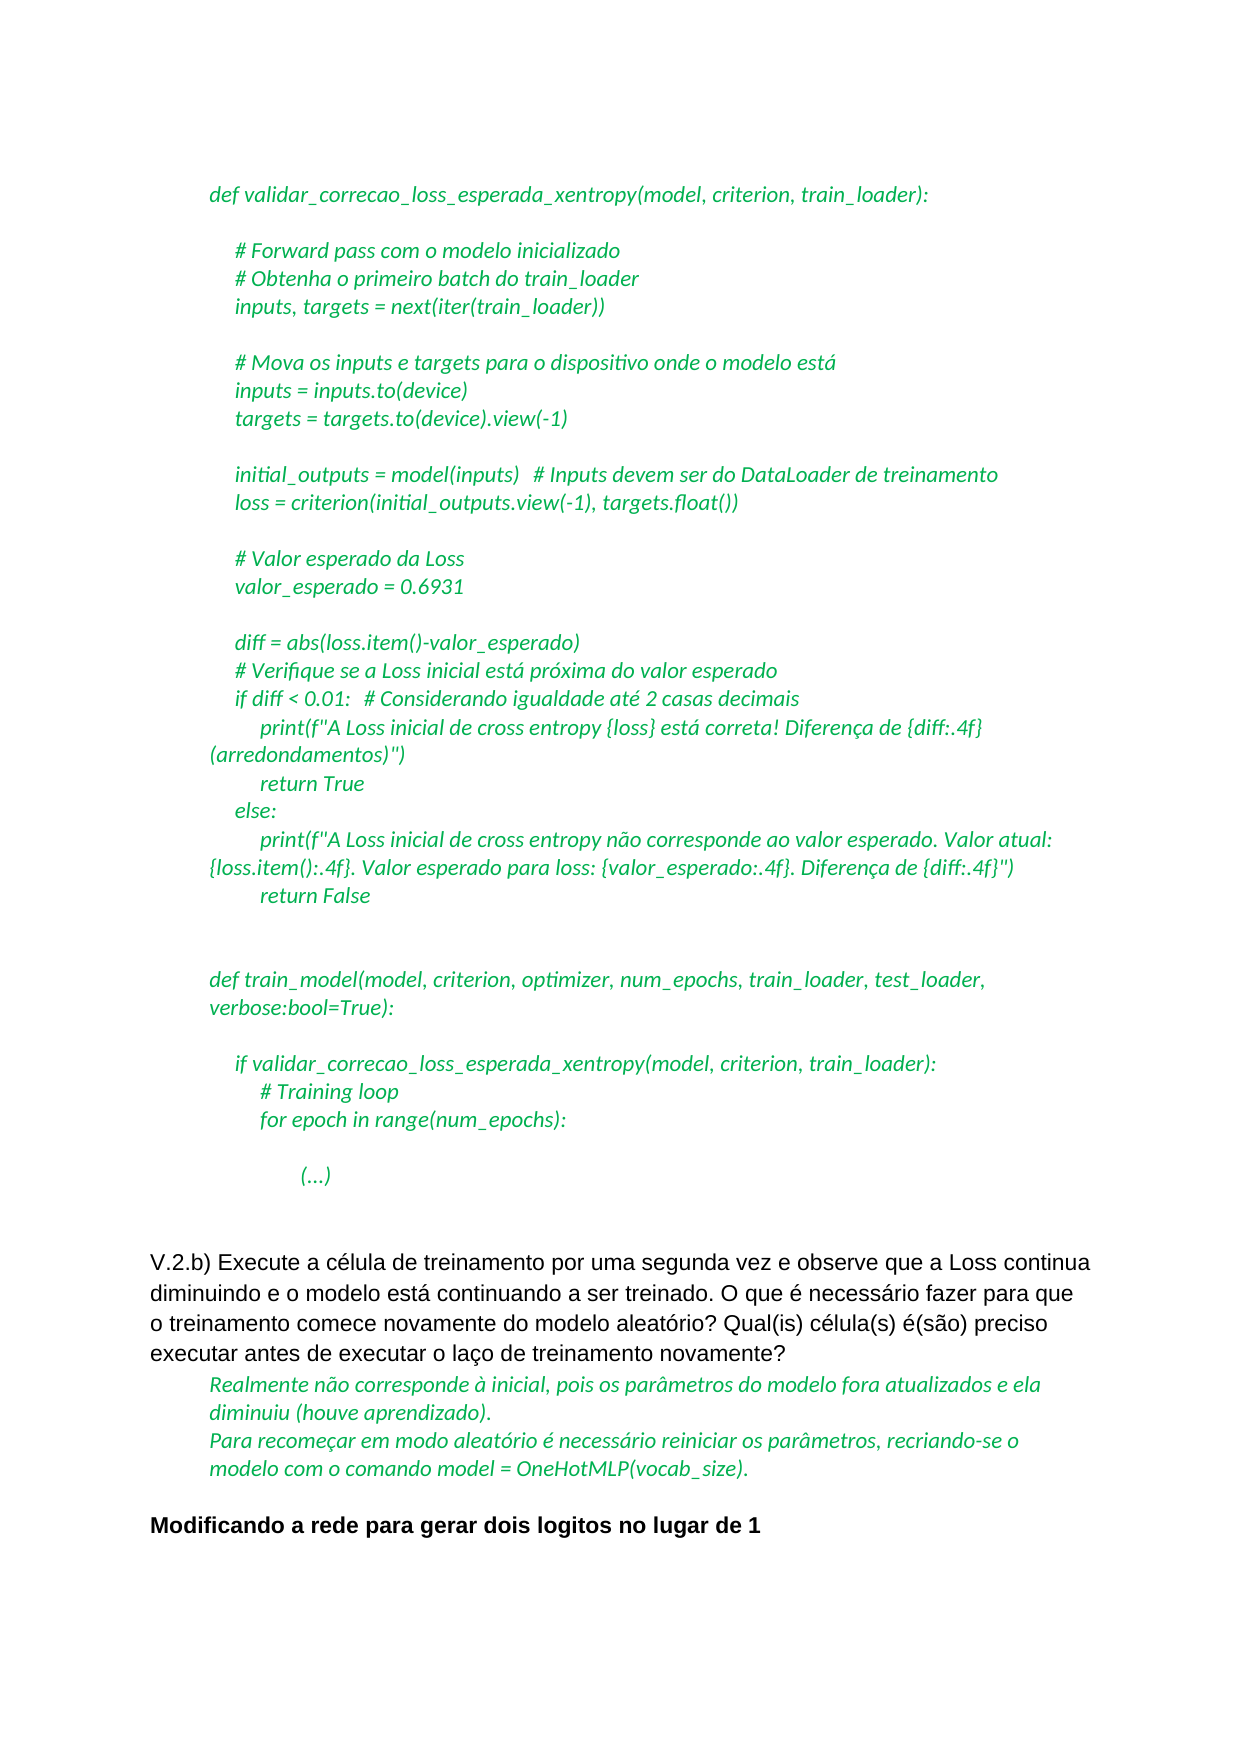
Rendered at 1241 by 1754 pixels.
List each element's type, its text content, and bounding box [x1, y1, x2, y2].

text print(f"A Loss inicial de cross entropy {loss} está correta! Diferença de {diff:.4f} (arredondamentos)") [209, 713, 1090, 769]
text inputs = inputs.to(device) [209, 376, 1090, 404]
text initial_outputs = model(inputs) # Inputs devem ser do DataLoader de treinamento [209, 460, 1090, 488]
text for epoch in range(num_epochs): [209, 1105, 1090, 1133]
text return True [209, 769, 1090, 797]
text Realmente não corresponde à inicial, pois os parâmetros do modelo fora atualizados e ela diminuiu (houve aprendizado). [209, 1370, 1090, 1426]
text # Training loop [209, 1077, 1090, 1105]
text else: [209, 797, 1090, 825]
text def train_model(model, criterion, optimizer, num_epochs, train_loader, test_loader, verbose:bool=True): [209, 965, 1090, 1021]
text (...) [209, 1161, 1090, 1189]
text def validar_correcao_loss_esperada_xentropy(model, criterion, train_loader): [209, 180, 1090, 208]
text # Obtenha o primeiro batch do train_loader [209, 264, 1090, 292]
text # Valor esperado da Loss [209, 544, 1090, 572]
text if validar_correcao_loss_esperada_xentropy(model, criterion, train_loader): [209, 1049, 1090, 1077]
text # Verifique se a Loss inicial está próxima do valor esperado [209, 657, 1090, 684]
text V.2.b) Execute a célula de treinamento por uma segunda vez e observe que a Loss continua diminuindo e o modelo está continuando a ser treinado. O que é necessário fazer para que o treinamento comece novamente do modelo aleatório? Qual(is) célula(s) é(são) preciso executar antes de executar o laço de treinamento novamente? [150, 1249, 1090, 1366]
text print(f"A Loss inicial de cross entropy não corresponde ao valor esperado. Valor atual: {loss.item():.4f}. Valor esperado para loss: {valor_esperado:.4f}. Diferença de {diff:.4f}") [209, 825, 1090, 881]
text diff = abs(loss.item()-valor_esperado) [209, 628, 1090, 657]
text targets = targets.to(device).view(-1) [209, 404, 1090, 432]
text Modificando a rede para gerar dois logitos no lugar de 1 [150, 1512, 1090, 1539]
text return False [209, 881, 1090, 909]
text valor_esperado = 0.6931 [209, 572, 1090, 601]
text # Forward pass com o modelo inicializado [209, 236, 1090, 264]
text if diff < 0.01: # Considerando igualdade até 2 casas decimais [209, 684, 1090, 713]
text loss = criterion(initial_outputs.view(-1), targets.float()) [209, 488, 1090, 516]
text Para recomeçar em modo aleatório é necessário reiniciar os parâmetros, recriando-se o modelo com o comando model = OneHotMLP(vocab_size). [209, 1426, 1090, 1482]
text # Mova os inputs e targets para o dispositivo onde o modelo está [209, 348, 1090, 376]
text inputs, targets = next(iter(train_loader)) [209, 292, 1090, 320]
